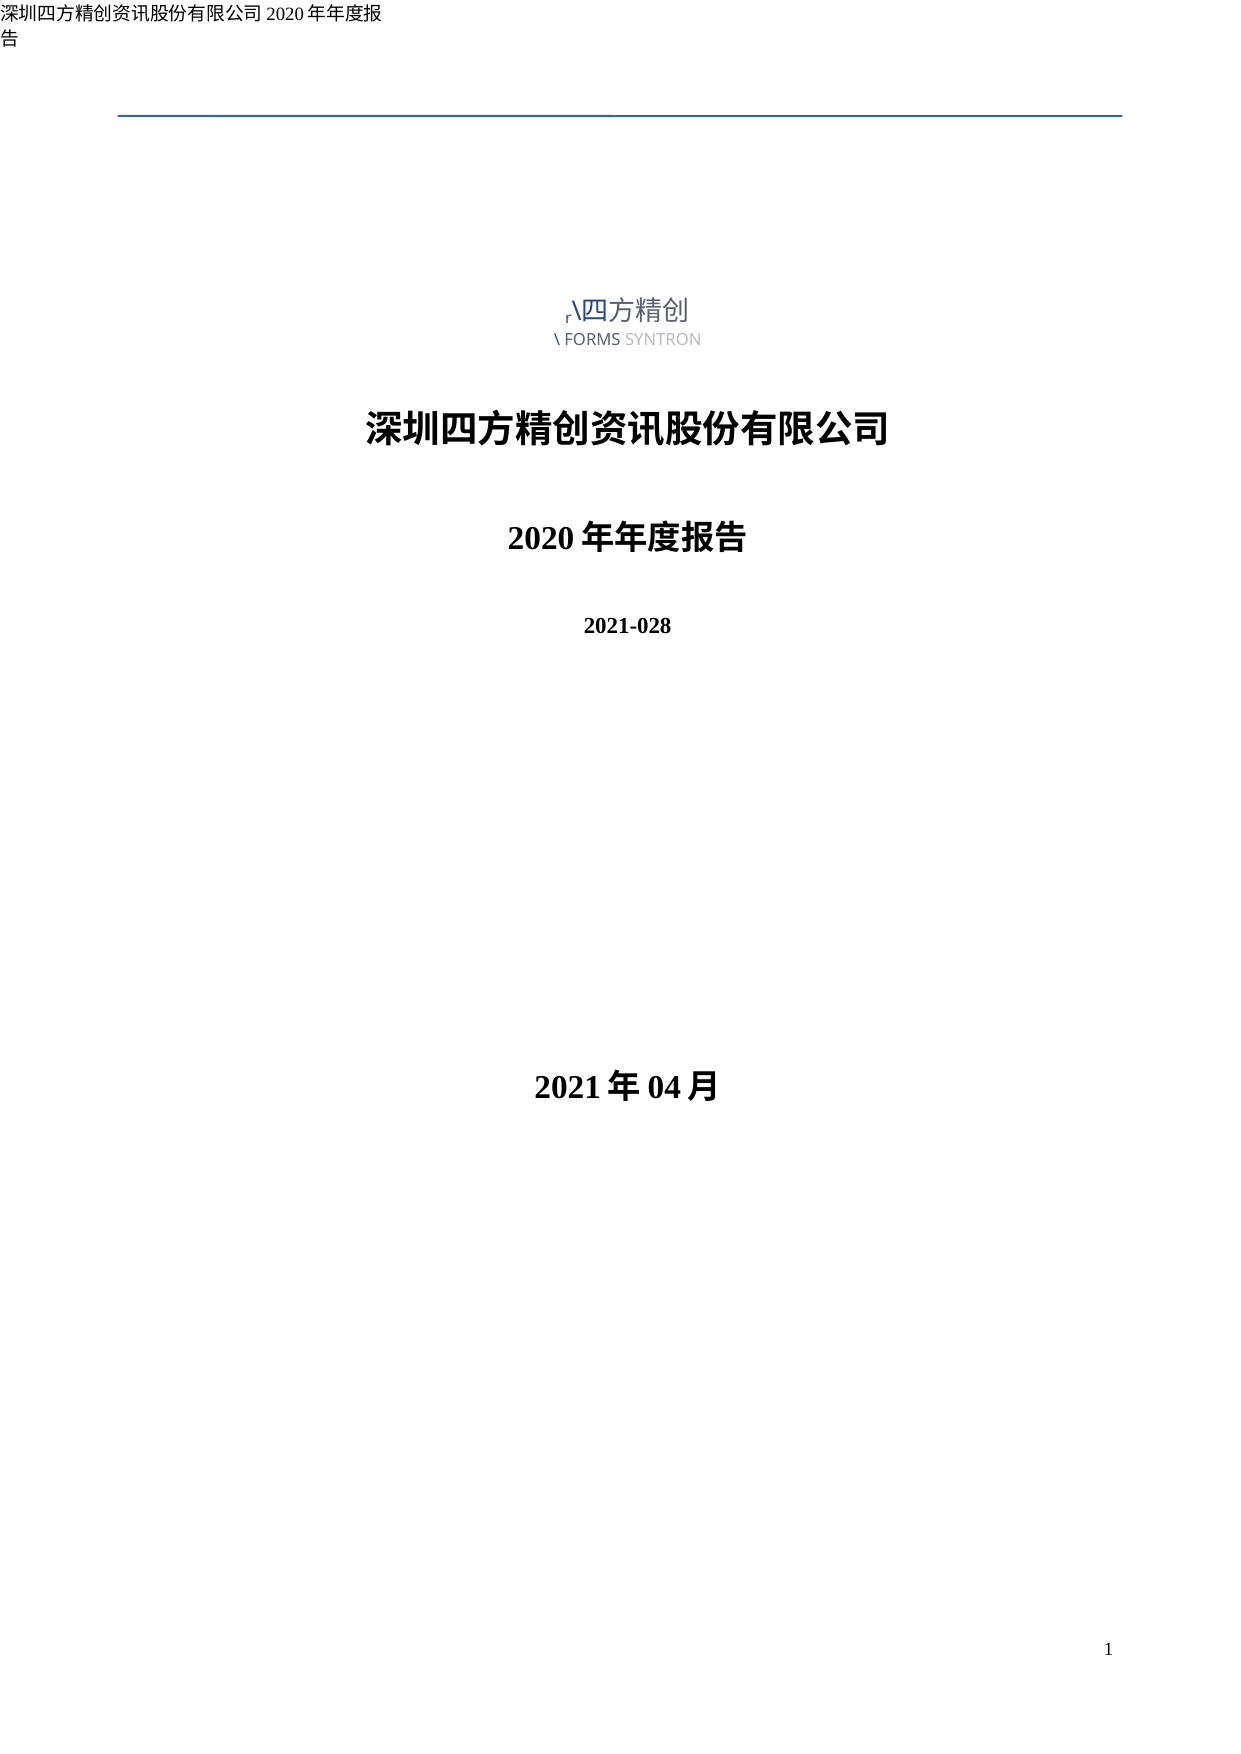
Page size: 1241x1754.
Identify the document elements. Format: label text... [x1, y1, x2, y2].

text 2021年04月 [115, 1063, 1139, 1108]
text r\四方精创 [115, 291, 1139, 328]
text \ FORMS SYNTRON [115, 328, 1139, 351]
text 2020年年度报告 [115, 514, 1139, 559]
text 深圳四方精创资讯股份有限公司 [115, 403, 1139, 454]
text 2021-028 [115, 612, 1139, 638]
